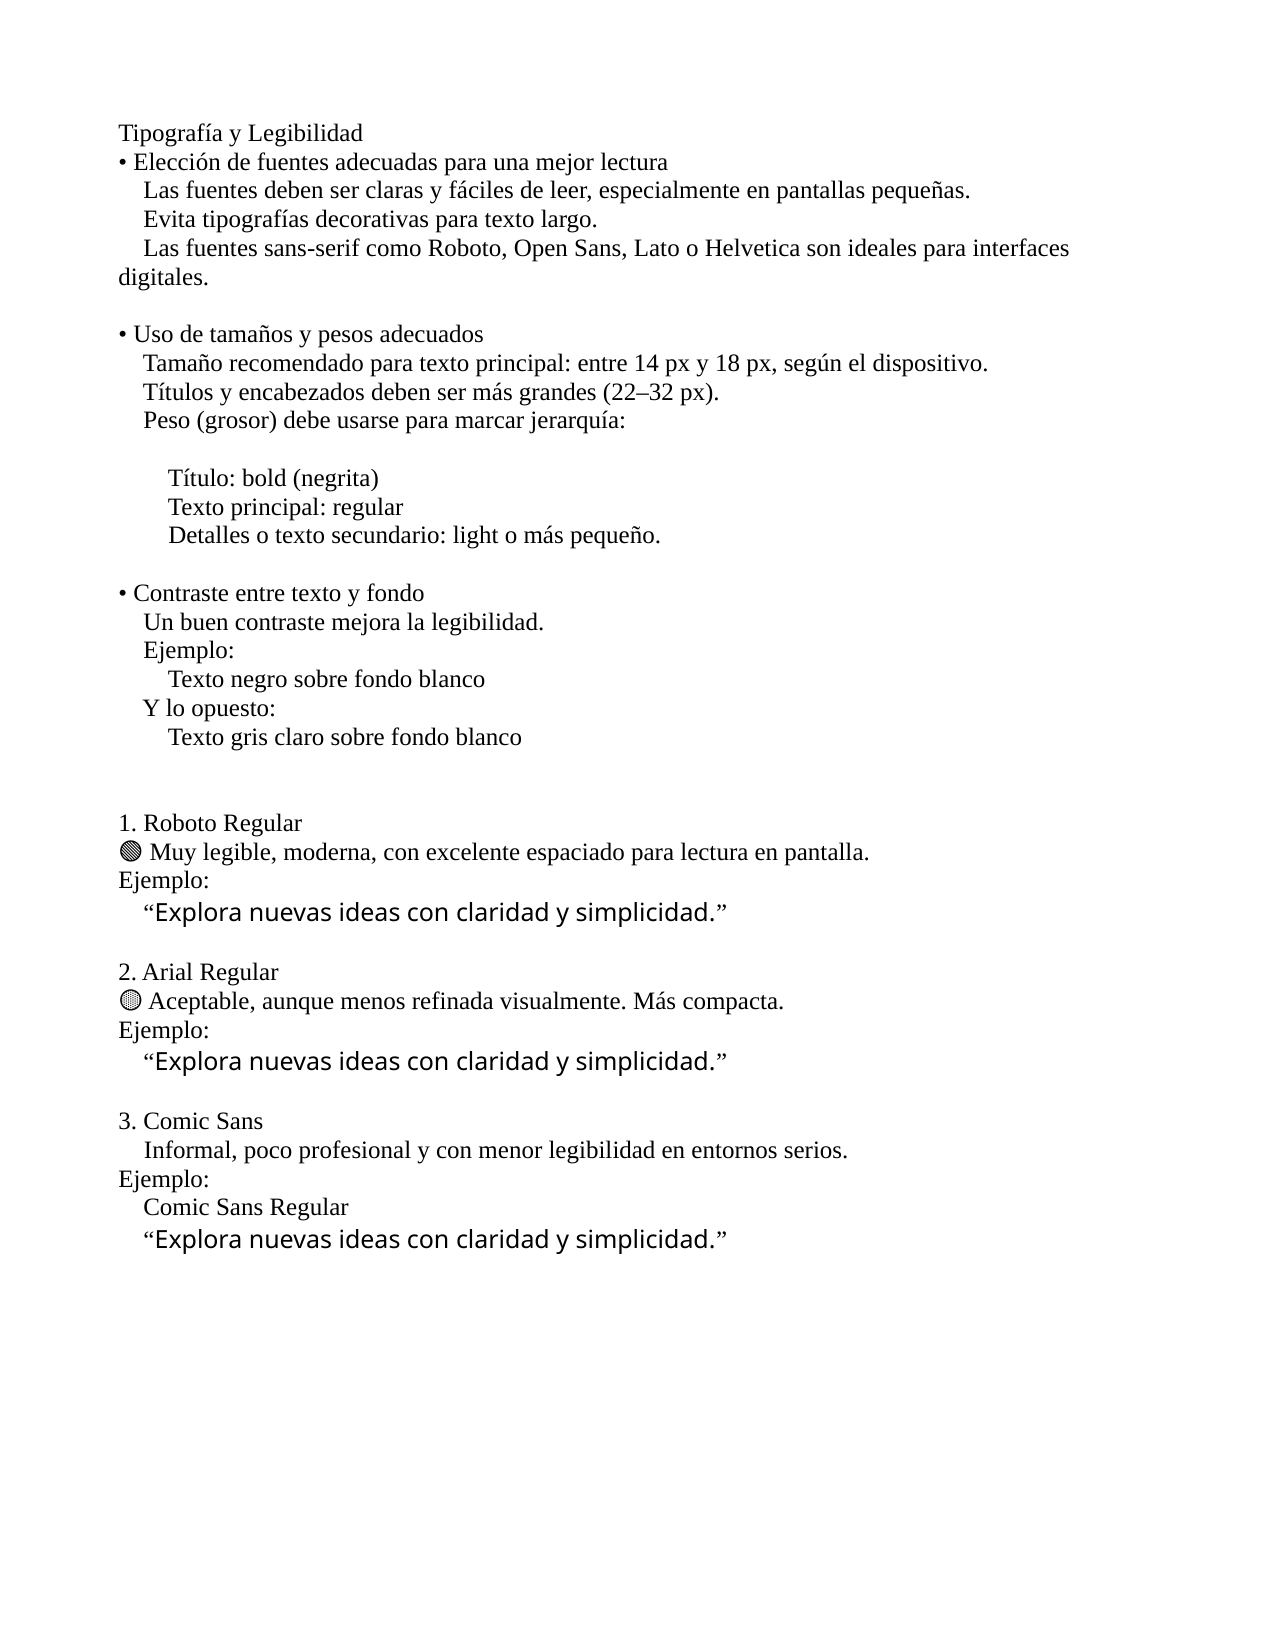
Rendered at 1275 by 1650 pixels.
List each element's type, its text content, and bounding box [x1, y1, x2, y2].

text “Explora nuevas ideas con claridad y simplicidad.” [118, 1043, 1157, 1077]
text Tipografía y Legibilidad [118, 118, 1157, 147]
text Texto principal: regular [118, 492, 1157, 521]
text Las fuentes sans-serif como Roboto, Open Sans, Lato o Helvetica son ideales para interfaces digitales. [118, 233, 1157, 291]
text Comic Sans Regular [118, 1192, 1157, 1221]
text Peso (grosor) debe usarse para marcar jerarquía: [118, 406, 1157, 434]
text Ejemplo: [118, 1164, 1157, 1192]
text “Explora nuevas ideas con claridad y simplicidad.” [118, 894, 1157, 928]
text Detalles o texto secundario: light o más pequeño. [118, 521, 1157, 549]
text 🟢 Muy legible, moderna, con excelente espaciado para lectura en pantalla. [118, 837, 1157, 866]
text Ejemplo: [118, 1015, 1157, 1043]
text Un buen contraste mejora la legibilidad. [118, 607, 1157, 636]
text • Elección de fuentes adecuadas para una mejor lectura [118, 147, 1157, 176]
text • Uso de tamaños y pesos adecuados [118, 319, 1157, 348]
text 🔴 Informal, poco profesional y con menor legibilidad en entornos serios. [118, 1135, 1157, 1164]
text 1. Roboto Regular [118, 808, 1157, 837]
text 3. Comic Sans [118, 1106, 1157, 1135]
text Texto negro sobre fondo blanco ✅ [118, 664, 1157, 693]
text Tamaño recomendado para texto principal: entre 14 px y 18 px, según el dispositivo. [118, 348, 1157, 377]
text Y lo opuesto: [118, 693, 1157, 722]
text 🟡 Aceptable, aunque menos refinada visualmente. Más compacta. [118, 986, 1157, 1015]
text Ejemplo: [118, 866, 1157, 894]
text Evita tipografías decorativas para texto largo. [118, 204, 1157, 233]
text Las fuentes deben ser claras y fáciles de leer, especialmente en pantallas pequeñas. [118, 176, 1157, 204]
text Título: bold (negrita) [118, 463, 1157, 492]
text Ejemplo: [118, 636, 1157, 664]
text “Explora nuevas ideas con claridad y simplicidad.” [118, 1221, 1157, 1255]
text • Contraste entre texto y fondo [118, 578, 1157, 607]
text Texto gris claro sobre fondo blanco ❌ [118, 722, 1157, 751]
text 2. Arial Regular [118, 957, 1157, 986]
text Títulos y encabezados deben ser más grandes (22–32 px). [118, 377, 1157, 406]
